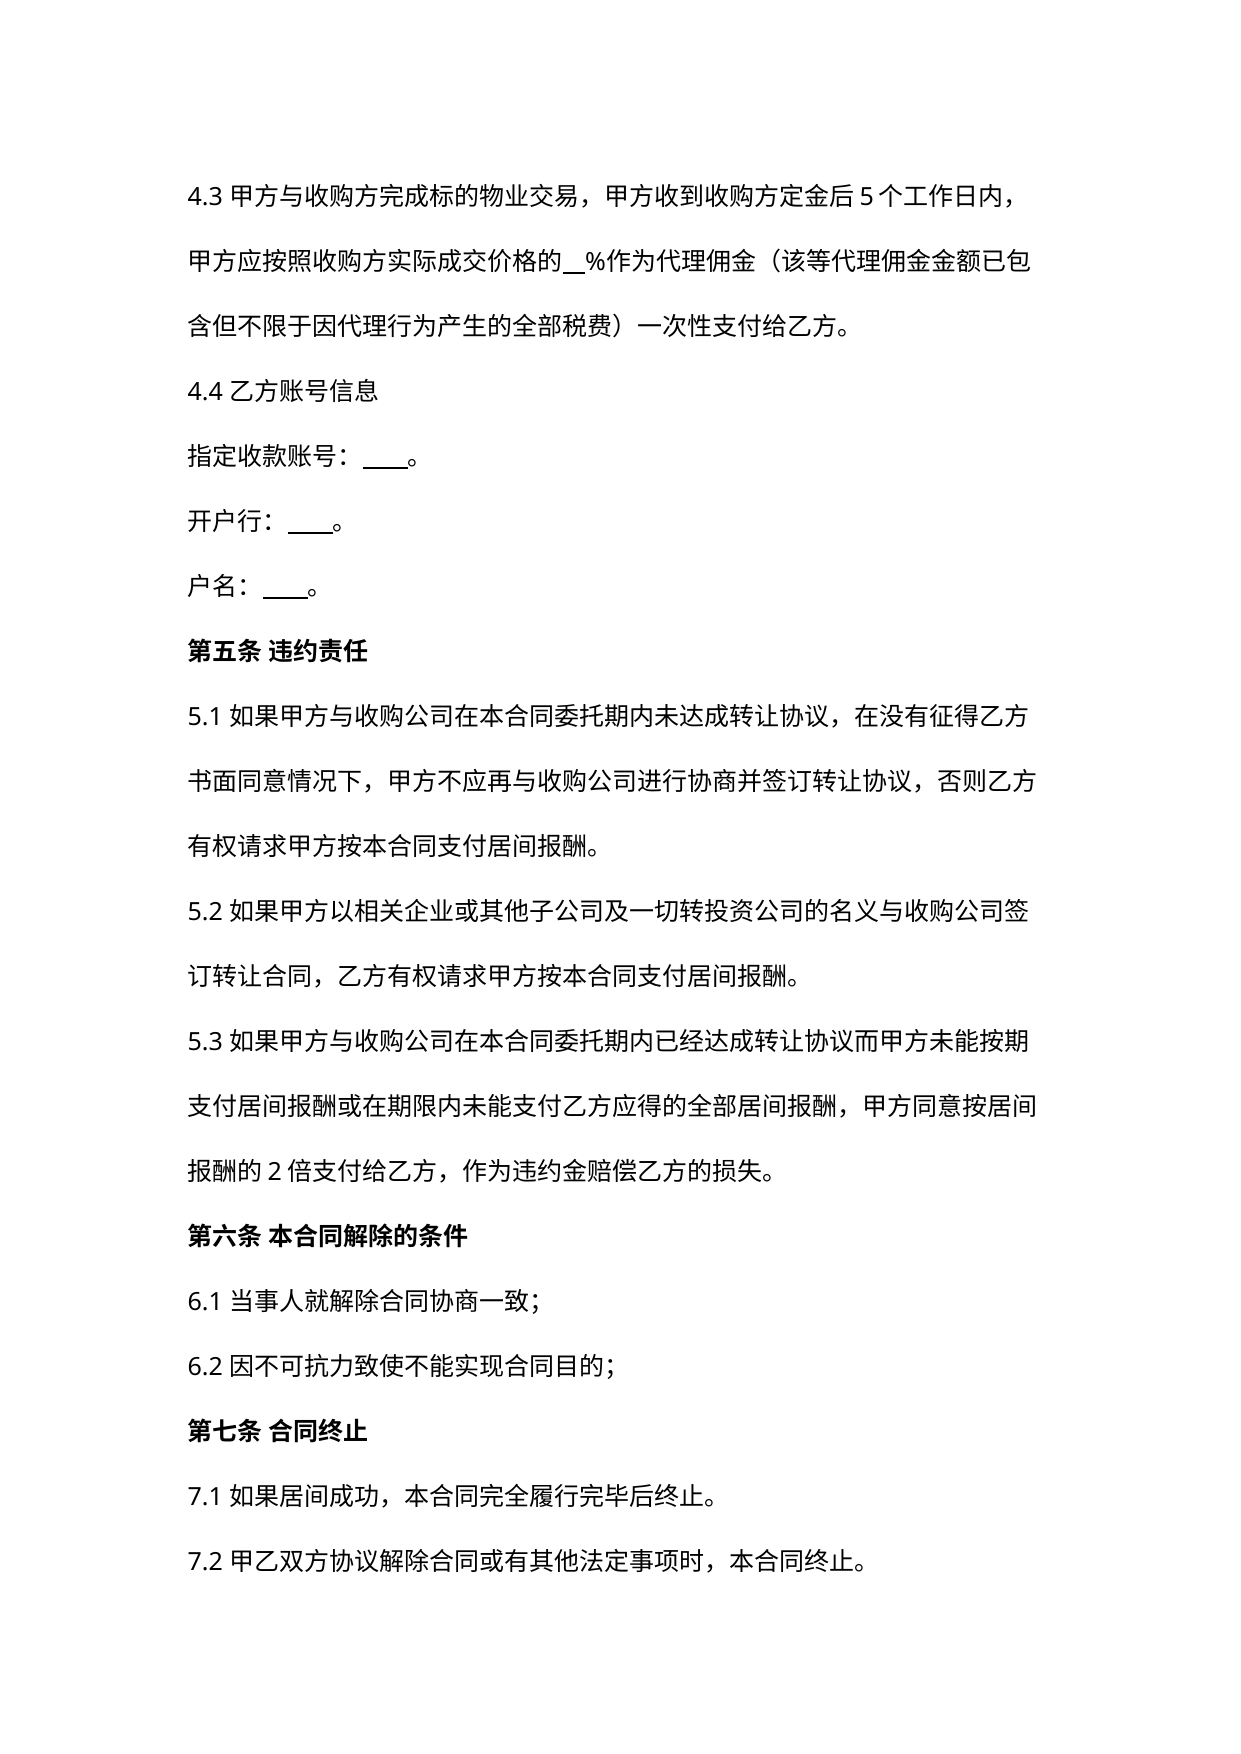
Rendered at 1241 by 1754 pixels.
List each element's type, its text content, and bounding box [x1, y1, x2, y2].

subtitle 第七条 合同终止 [187, 1397, 1053, 1462]
text 5.2 如果甲方以相关企业或其他子公司及一切转投资公司的名义与收购公司签订转让合同，乙方有权请求甲方按本合同支付居间报酬。 [187, 877, 1053, 1007]
text 5.1 如果甲方与收购公司在本合同委托期内未达成转让协议，在没有征得乙方书面同意情况下，甲方不应再与收购公司进行协商并签订转让协议，否则乙方有权请求甲方按本合同支付居间报酬。 [187, 682, 1053, 877]
text 户名： 。 [187, 552, 1053, 617]
text 7.2 甲乙双方协议解除合同或有其他法定事项时，本合同终止。 [187, 1527, 1053, 1592]
text 7.1 如果居间成功，本合同完全履行完毕后终止。 [187, 1462, 1053, 1527]
subtitle 第六条 本合同解除的条件 [187, 1202, 1053, 1267]
text 4.4 乙方账号信息 [187, 357, 1053, 422]
text 5.3 如果甲方与收购公司在本合同委托期内已经达成转让协议而甲方未能按期支付居间报酬或在期限内未能支付乙方应得的全部居间报酬，甲方同意按居间报酬的2倍支付给乙方，作为违约金赔偿乙方的损失。 [187, 1007, 1053, 1202]
text 指定收款账号： 。 [187, 422, 1053, 487]
text 4.3 甲方与收购方完成标的物业交易，甲方收到收购方定金后5个工作日内，甲方应按照收购方实际成交价格的 %作为代理佣金（该等代理佣金金额已包含但不限于因代理行为产生的全部税费）一次性支付给乙方。 [187, 162, 1053, 357]
text 开户行： 。 [187, 487, 1053, 552]
text 6.1 当事人就解除合同协商一致； [187, 1267, 1053, 1332]
text 6.2 因不可抗力致使不能实现合同目的； [187, 1332, 1053, 1397]
subtitle 第五条 违约责任 [187, 617, 1053, 682]
